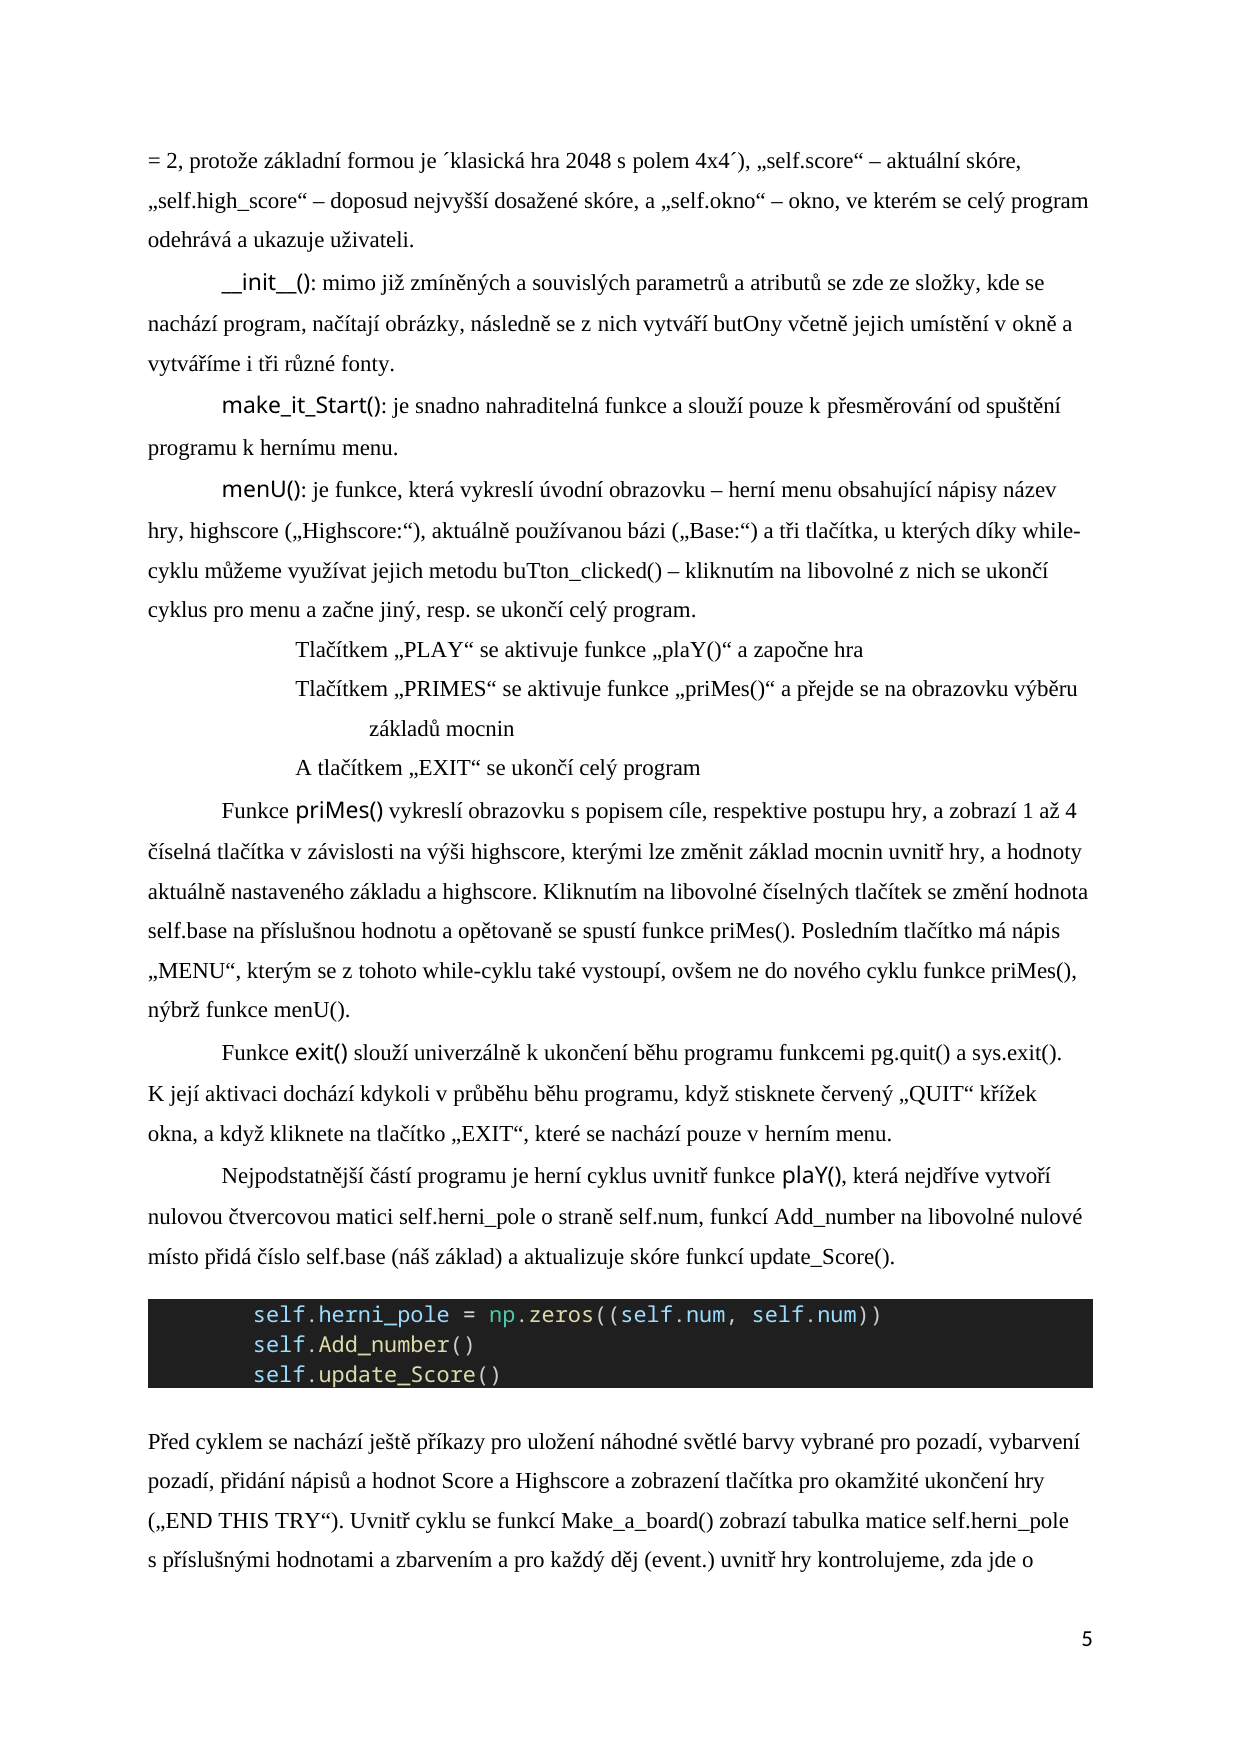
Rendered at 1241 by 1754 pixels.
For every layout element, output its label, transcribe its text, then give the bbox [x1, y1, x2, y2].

text self.update_Score() [148, 1359, 1093, 1388]
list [148, 148, 1093, 253]
text self.herni_pole = np.zeros((self.num, self.num)) [148, 1299, 1093, 1329]
list menU(): je funkce, která vykreslí úvodní obrazovku – herní menu obsahující nápisy název hry, highscore („Highscore:“), aktuálně používanou bázi („Base:“) a tři tlačítka, u kterých díky while-cyklu můžeme využívat jejich metodu buTton_clicked() – kliknutím na libovolné z nich se ukončí cyklus pro menu a začne jiný, resp. se ukončí celý program. [148, 473, 1093, 623]
list make_it_Start(): je snadno nahraditelná funkce a slouží pouze k přesměrování od spuštění programu k hernímu menu. [148, 389, 1093, 460]
list Tlačítkem „PLAY“ se aktivuje funkce „plaY()“ a započne hra [148, 636, 1093, 662]
list Funkce priMes() vykreslí obrazovku s popisem cíle, respektive postupu hry, a zobrazí 1 až 4 číselná tlačítka v závislosti na výši highscore, kterými lze změnit základ mocnin uvnitř hry, a hodnoty aktuálně nastaveného základu a highscore. Kliknutím na libovolné číselných tlačítek se změní hodnota self.base na příslušnou hodnotu a opětovaně se spustí funkce priMes(). Posledním tlačítko má nápis „MENU“, kterým se z tohoto while-cyklu také vystoupí, ovšem ne do nového cyklu funkce priMes(), nýbrž funkce menU(). [148, 794, 1093, 1023]
text self.Add_number() [148, 1329, 1093, 1359]
list Nejpodstatnější částí programu je herní cyklus uvnitř funkce plaY(), která nejdříve vytvoří nulovou čtvercovou matici self.herni_pole o straně self.num, funkcí Add_number na libovolné nulové místo přidá číslo self.base (náš základ) a aktualizuje skóre funkcí update_Score(). [148, 1159, 1093, 1269]
list Tlačítkem „PRIMES“ se aktivuje funkce „priMes()“ a přejde se na obrazovku výběru základů mocnin [148, 676, 1093, 741]
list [148, 1428, 1093, 1573]
list __init__(): mimo již zmíněných a souvislých parametrů a atributů se zde ze složky, kde se nachází program, načítají obrázky, následně se z nich vytváří butOny včetně jejich umístění v okně a vytváříme i tři různé fonty. [148, 266, 1093, 376]
list A tlačítkem „EXIT“ se ukončí celý program [148, 754, 1093, 781]
list Funkce exit() slouží univerzálně k ukončení běhu programu funkcemi pg.quit() a sys.exit(). K její aktivaci dochází kdykoli v průběhu běhu programu, když stisknete červený „QUIT“ křížek okna, a když kliknete na tlačítko „EXIT“, které se nachází pouze v herním menu. [148, 1036, 1093, 1146]
